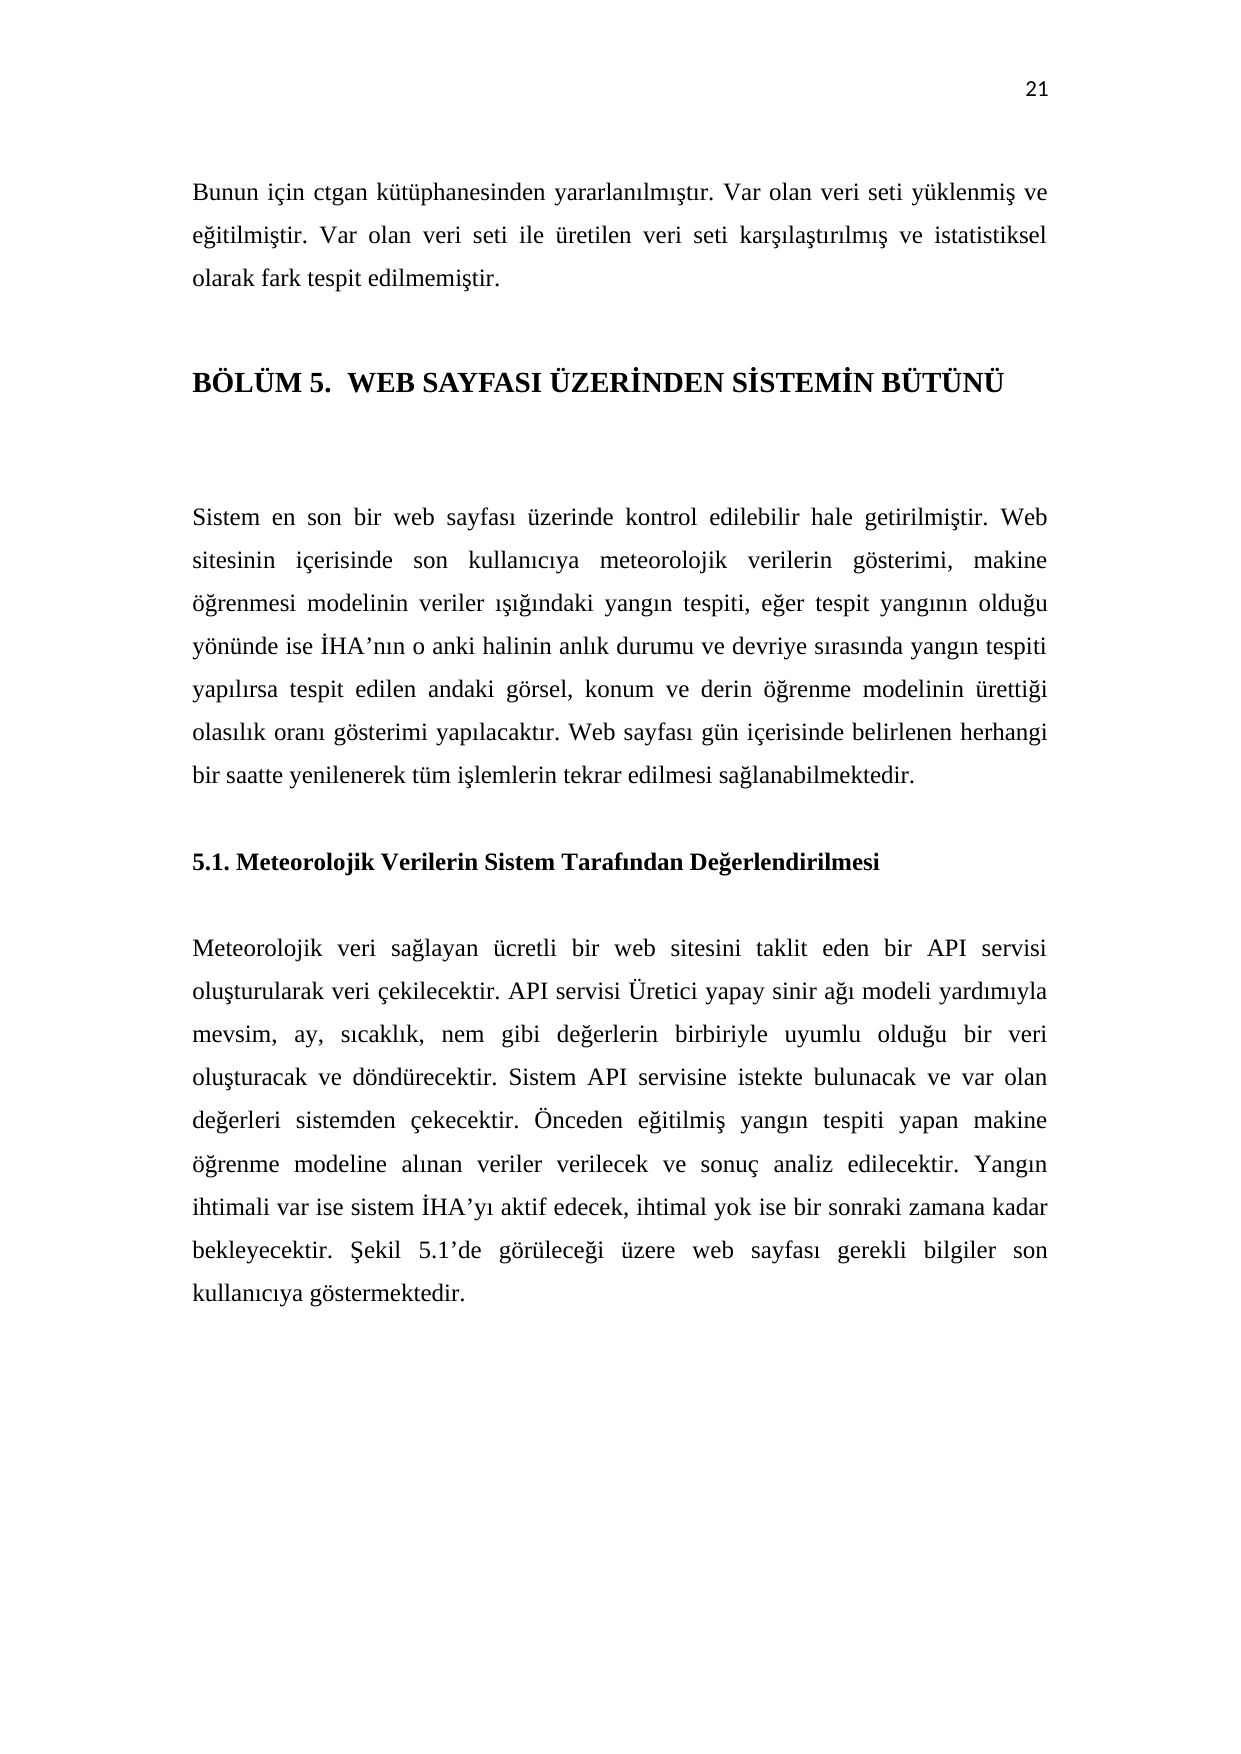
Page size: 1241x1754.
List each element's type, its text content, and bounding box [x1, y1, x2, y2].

text 5.1. Meteorolojik Verilerin Sistem Tarafından Değerlendirilmesi [192, 847, 1048, 876]
text Bunun için ctgan kütüphanesinden yararlanılmıştır. Var olan veri seti yüklenmiş ve eğitilmiştir. Var olan veri seti ile üretilen veri seti karşılaştırılmış ve istatistiksel olarak fark tespit edilmemiştir. [192, 177, 1048, 292]
subtitle WEB SAYFASI ÜZERİNDEN SİSTEMİN BÜTÜNÜ [192, 365, 1048, 399]
text Sistem en son bir web sayfası üzerinde kontrol edilebilir hale getirilmiştir. Web sitesinin içerisinde son kullanıcıya meteorolojik verilerin gösterimi, makine öğrenmesi modelinin veriler ışığındaki yangın tespiti, eğer tespit yangının olduğu yönünde ise İHA’nın o anki halinin anlık durumu ve devriye sırasında yangın tespiti yapılırsa tespit edilen andaki görsel, konum ve derin öğrenme modelinin ürettiği olasılık oranı gösterimi yapılacaktır. Web sayfası gün içerisinde belirlenen herhangi bir saatte yenilenerek tüm işlemlerin tekrar edilmesi sağlanabilmektedir. [192, 502, 1048, 789]
text Meteorolojik veri sağlayan ücretli bir web sitesini taklit eden bir API servisi oluşturularak veri çekilecektir. API servisi Üretici yapay sinir ağı modeli yardımıyla mevsim, ay, sıcaklık, nem gibi değerlerin birbiriyle uyumlu olduğu bir veri oluşturacak ve döndürecektir. Sistem API servisine istekte bulunacak ve var olan değerleri sistemden çekecektir. Önceden eğitilmiş yangın tespiti yapan makine öğrenme modeline alınan veriler verilecek ve sonuç analiz edilecektir. Yangın ihtimali var ise sistem İHA’yı aktif edecek, ihtimal yok ise bir sonraki zamana kadar bekleyecektir. Şekil 5.1’de görüleceği üzere web sayfası gerekli bilgiler son kullanıcıya göstermektedir. [192, 933, 1048, 1307]
